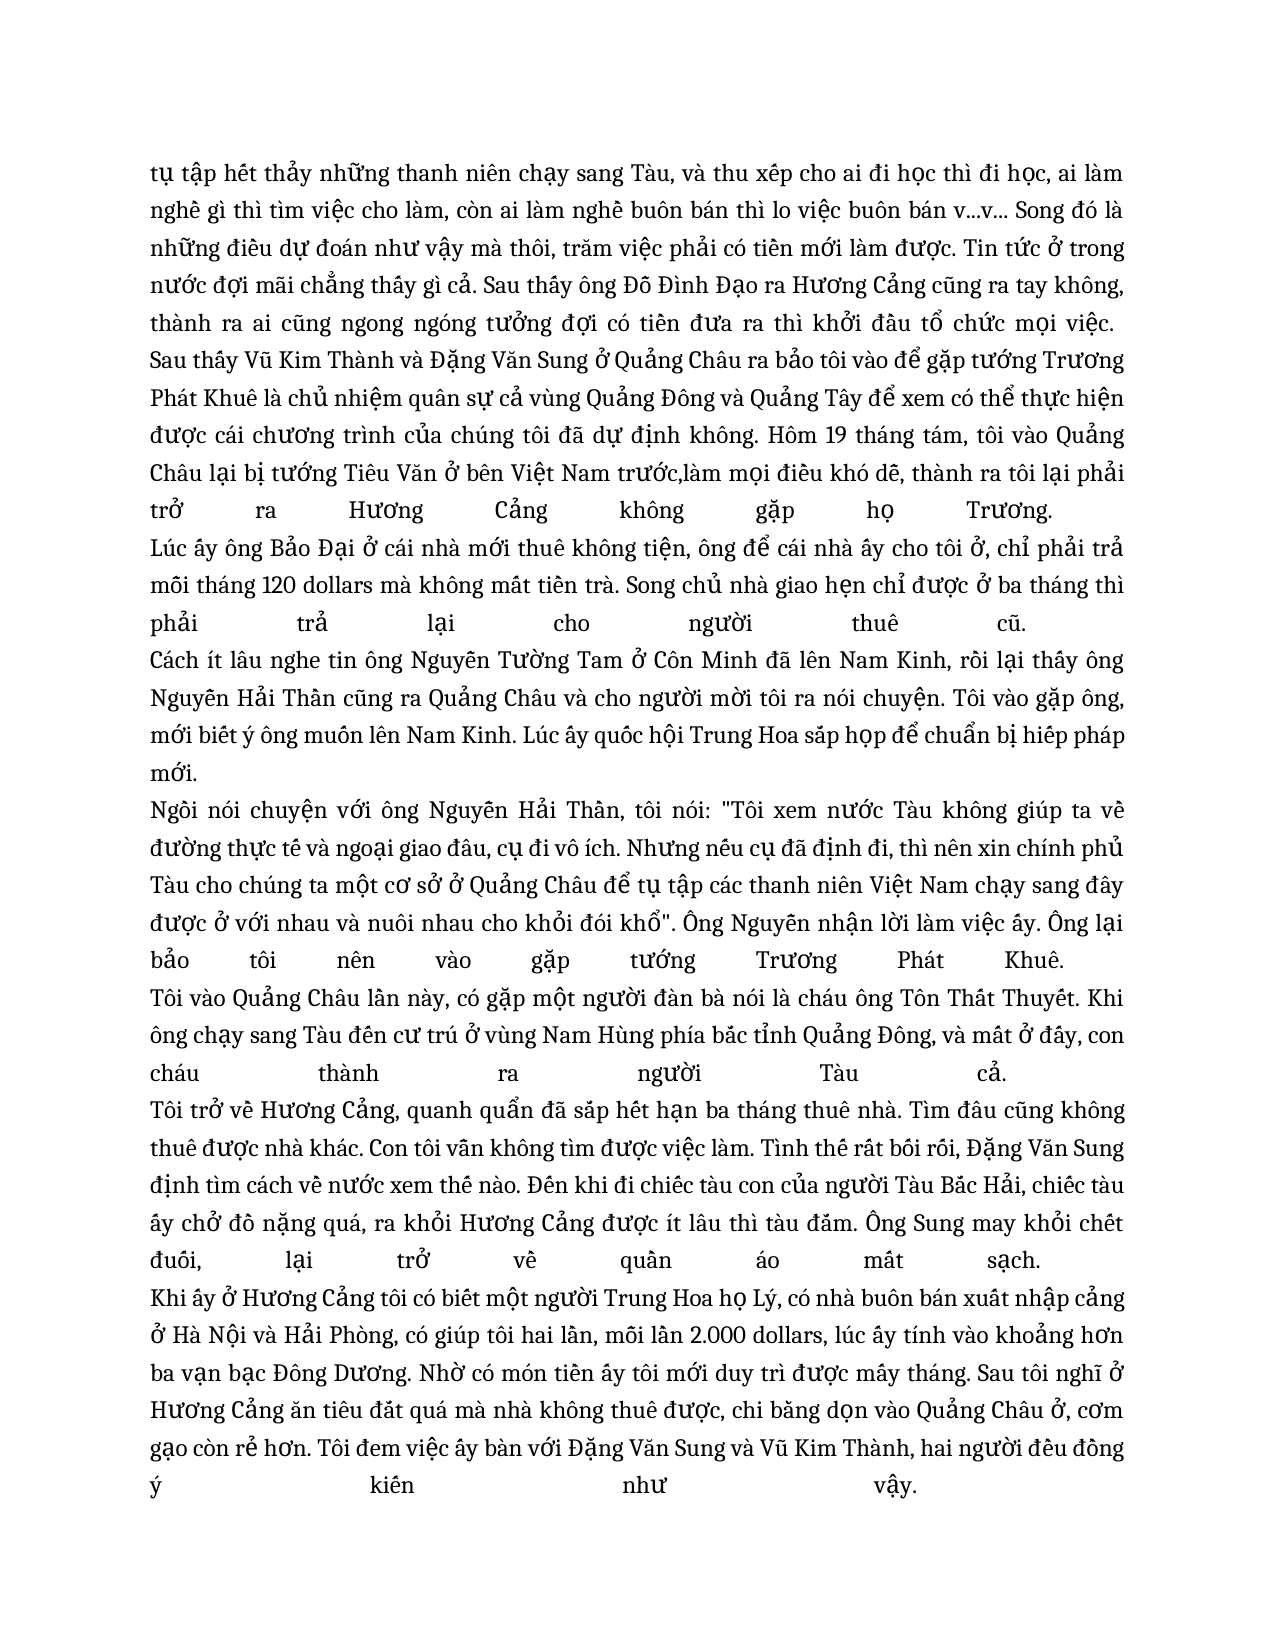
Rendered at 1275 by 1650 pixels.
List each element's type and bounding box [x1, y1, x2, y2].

text [150, 150, 1125, 1500]
